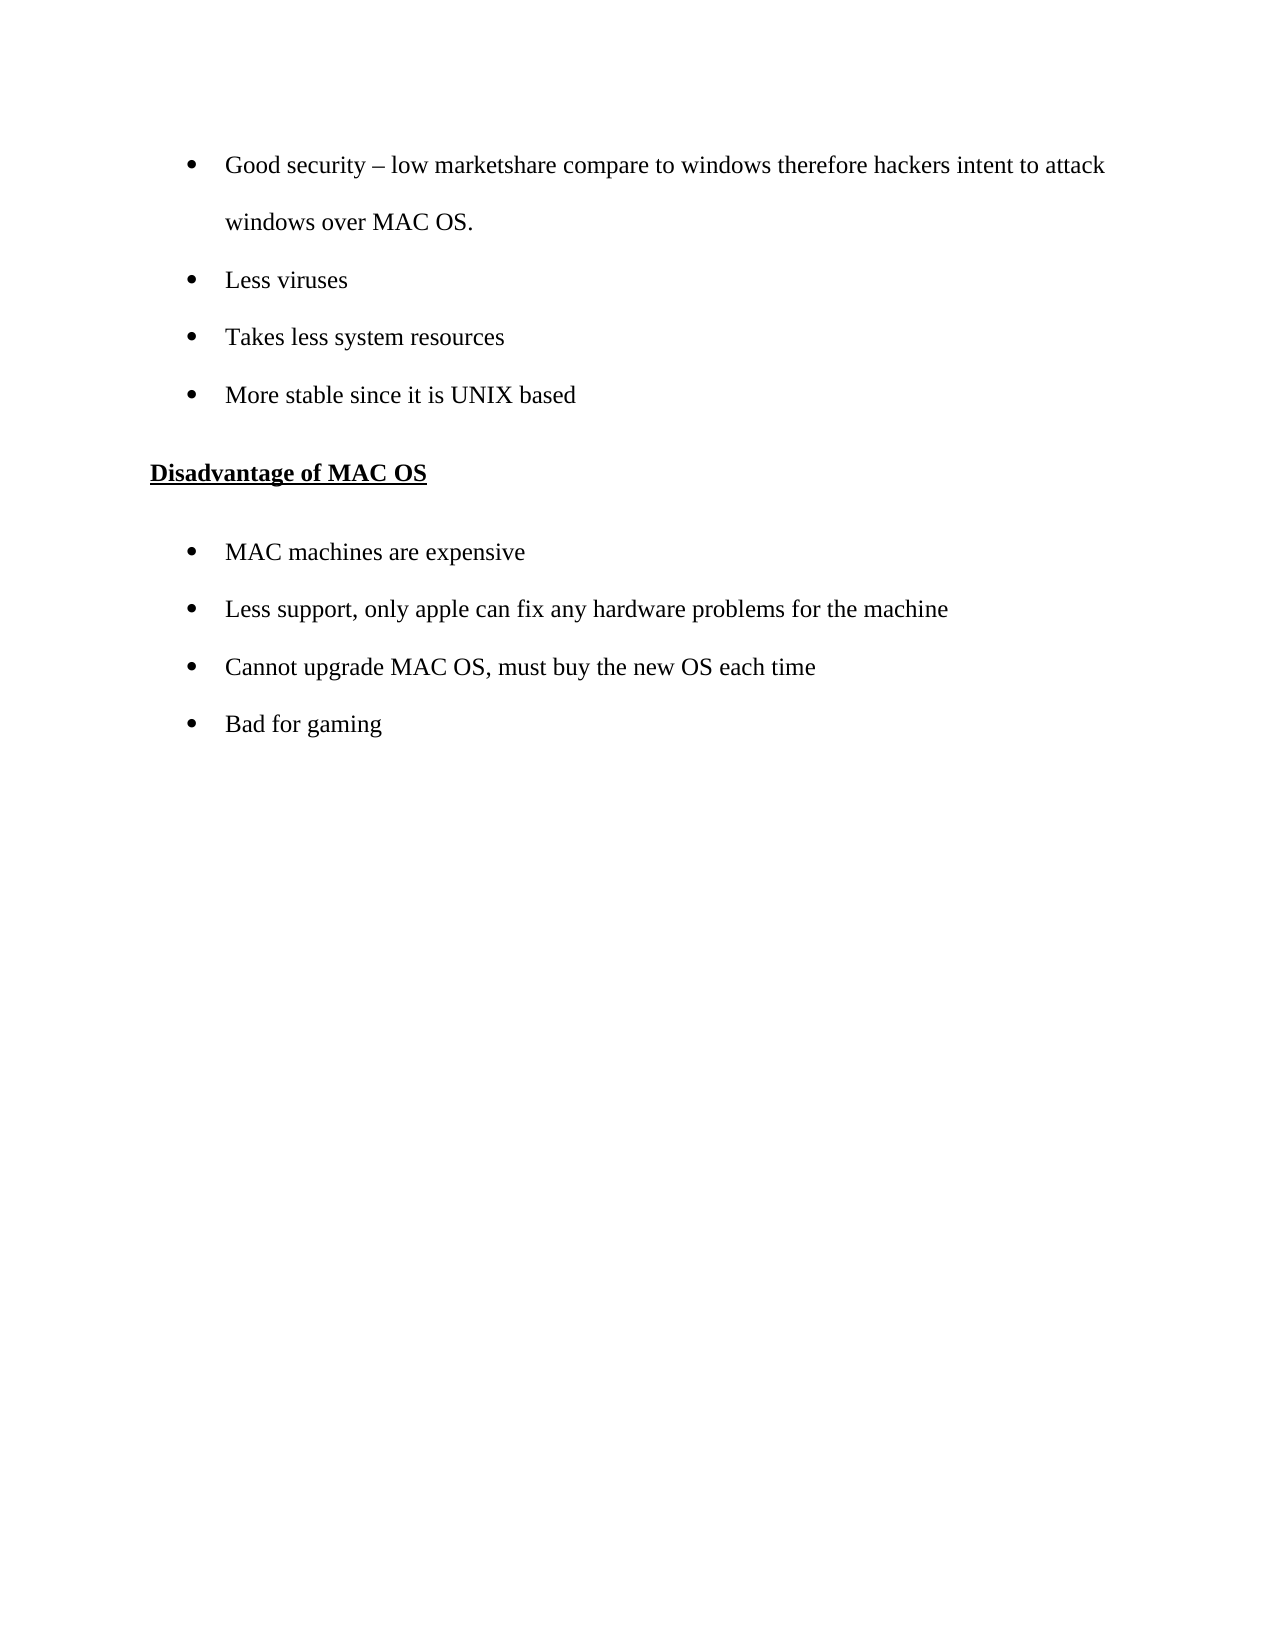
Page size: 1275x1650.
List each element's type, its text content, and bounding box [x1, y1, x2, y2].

list Cannot upgrade MAC OS, must buy the new OS each time [187, 652, 1125, 680]
list Bad for gaming [187, 709, 1125, 738]
list Less viruses [187, 265, 1125, 294]
list MAC machines are expensive [187, 537, 1125, 565]
text Disadvantage of MAC OS [150, 458, 1125, 487]
list Takes less system resources [187, 322, 1125, 351]
list More stable since it is UNIX based [187, 380, 1125, 409]
list Good security – low marketshare compare to windows therefore hackers intent to attack windows over MAC OS. [187, 150, 1125, 236]
list Less support, only apple can fix any hardware problems for the machine [187, 594, 1125, 623]
